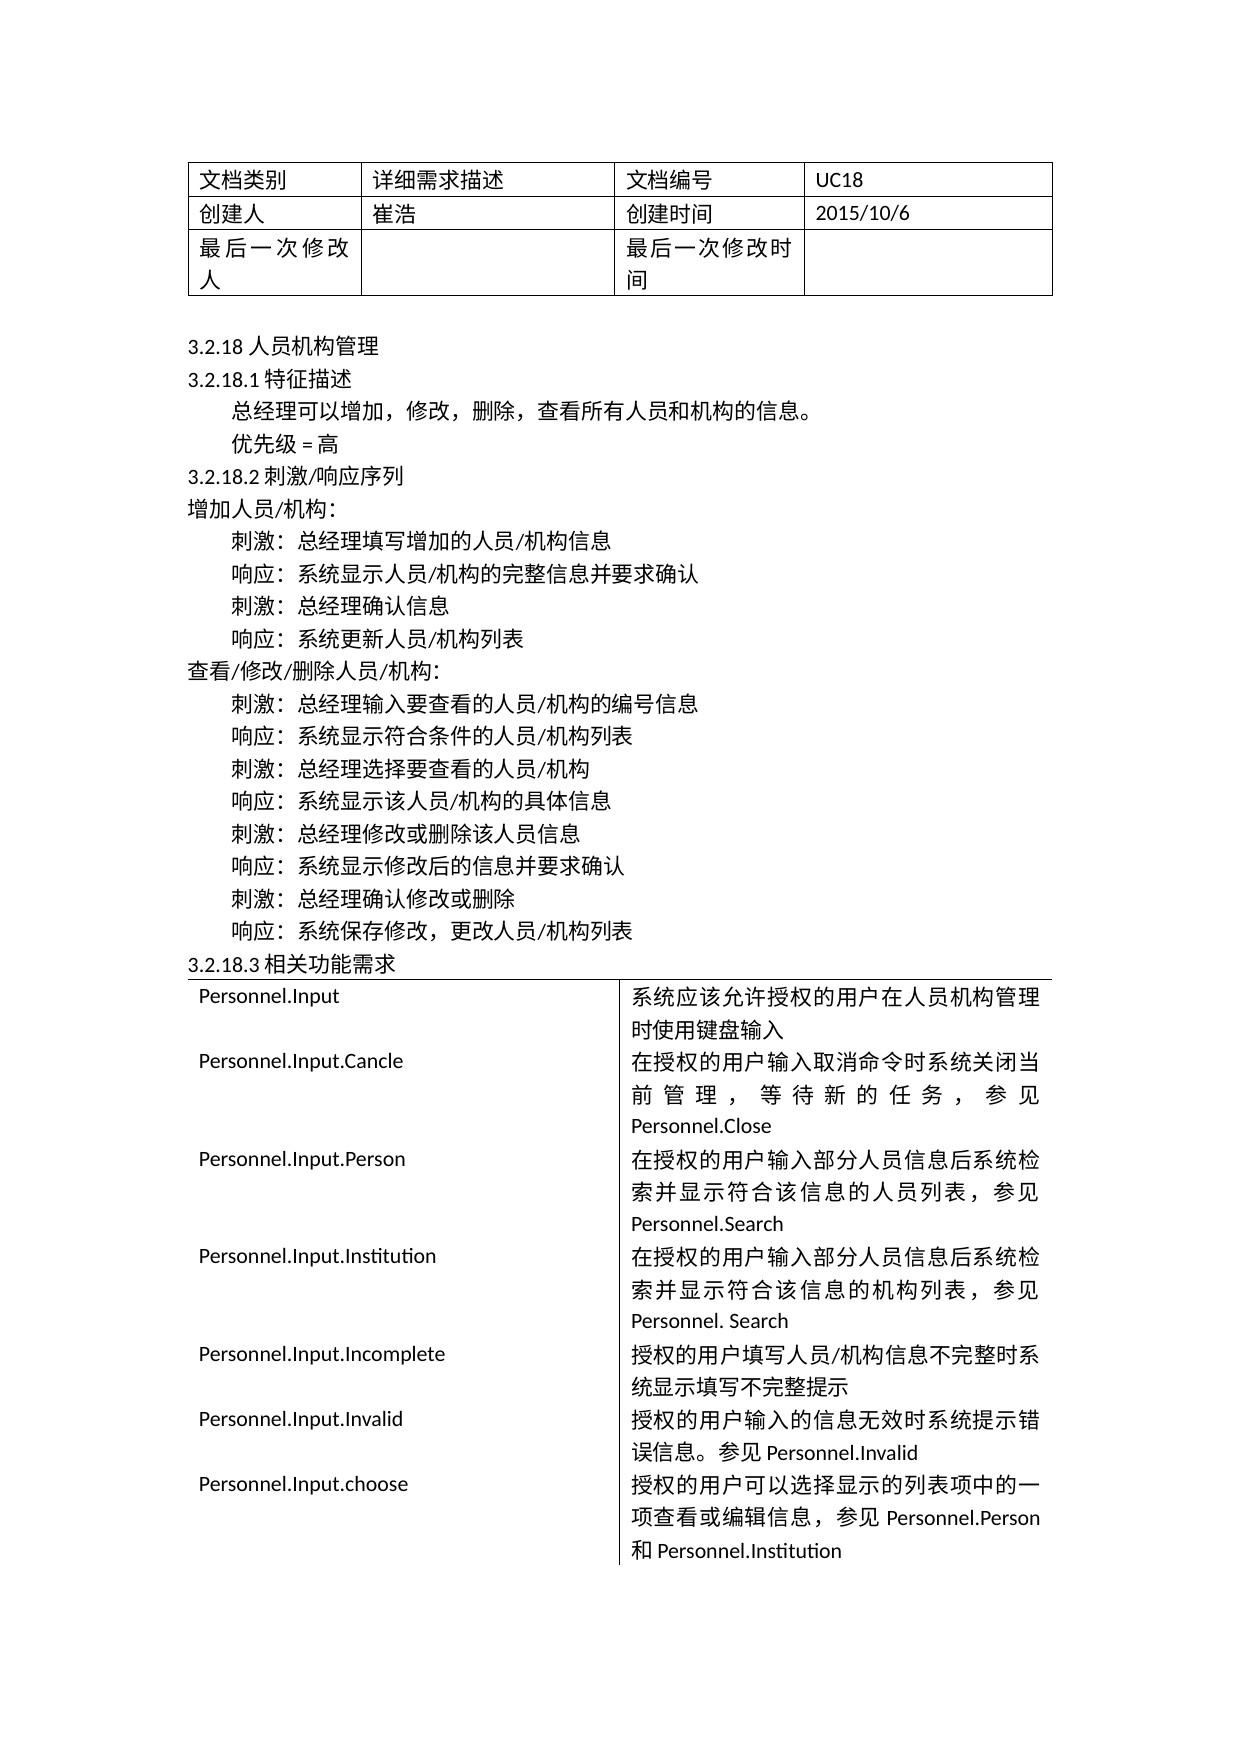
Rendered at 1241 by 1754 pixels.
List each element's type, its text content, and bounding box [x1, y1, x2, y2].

text 响应：系统显示符合条件的人员/机构列表 [187, 719, 1053, 751]
text 响应：系统显示人员/机构的完整信息并要求确认 [187, 556, 1053, 589]
table_cell 最后一次修改人 [189, 230, 361, 295]
text 优先级 = 高 [187, 426, 1053, 459]
text 3.2.18.1 特征描述 [187, 361, 1053, 394]
table_cell 授权的用户输入的信息无效时系统提示错误信息。参见Personnel.Invalid [620, 1402, 1052, 1467]
table_cell Personnel.Input.Invalid [188, 1402, 619, 1467]
table_cell Personnel.Input.choose [188, 1467, 619, 1565]
table_cell [805, 230, 1052, 295]
text 刺激：总经理输入要查看的人员/机构的编号信息 [187, 686, 1053, 719]
text 3.2.18.3 相关功能需求 [187, 946, 1053, 979]
table_cell 在授权的用户输入取消命令时系统关闭当前管理，等待新的任务，参见Personnel.Close [620, 1045, 1052, 1142]
text 刺激：总经理确认信息 [187, 589, 1053, 621]
text 刺激：总经理选择要查看的人员/机构 [187, 751, 1053, 784]
table_cell 授权的用户填写人员/机构信息不完整时系统显示填写不完整提示 [620, 1337, 1052, 1402]
text 响应：系统显示修改后的信息并要求确认 [187, 849, 1053, 881]
table_cell [362, 230, 614, 295]
text 刺激：总经理填写增加的人员/机构信息 [187, 524, 1053, 556]
table_header 系统应该允许授权的用户在人员机构管理时使用键盘输入 [620, 980, 1052, 1045]
table_cell 2015/10/6 [805, 197, 1052, 229]
text 刺激：总经理确认修改或删除 [187, 881, 1053, 914]
table_header 文档类别 [189, 163, 361, 196]
table_header UC18 [805, 163, 1052, 196]
text 查看/修改/删除人员/机构： [187, 654, 1053, 686]
text 增加人员/机构： [187, 491, 1053, 524]
text 响应：系统更新人员/机构列表 [187, 621, 1053, 654]
table_cell Personnel.Input.Institution [188, 1240, 619, 1337]
table_header Personnel.Input [188, 980, 619, 1045]
table_cell 崔浩 [362, 197, 614, 229]
text 刺激：总经理修改或删除该人员信息 [187, 816, 1053, 849]
text 响应：系统保存修改，更改人员/机构列表 [187, 914, 1053, 946]
text 3.2.18.2 刺激/响应序列 [187, 459, 1053, 491]
text 总经理可以增加，修改，删除，查看所有人员和机构的信息。 [187, 394, 1053, 426]
table_cell Personnel.Input.Incomplete [188, 1337, 619, 1402]
table_header 文档编号 [615, 163, 804, 196]
table_cell 最后一次修改时间 [615, 230, 804, 295]
table_cell 创建时间 [615, 197, 804, 229]
table_cell 创建人 [189, 197, 361, 229]
table_cell Personnel.Input.Person [188, 1142, 619, 1240]
text 响应：系统显示该人员/机构的具体信息 [187, 784, 1053, 816]
table_cell 在授权的用户输入部分人员信息后系统检索并显示符合该信息的机构列表，参见Personnel. Search [620, 1240, 1052, 1337]
table_cell Personnel.Input.Cancle [188, 1045, 619, 1142]
table_cell 授权的用户可以选择显示的列表项中的一项查看或编辑信息，参见Personnel.Person和Personnel.Institution [620, 1467, 1052, 1565]
text 3.2.18 人员机构管理 [187, 329, 1053, 361]
table_cell 在授权的用户输入部分人员信息后系统检索并显示符合该信息的人员列表，参见Personnel.Search [620, 1142, 1052, 1240]
table_header 详细需求描述 [362, 163, 614, 196]
